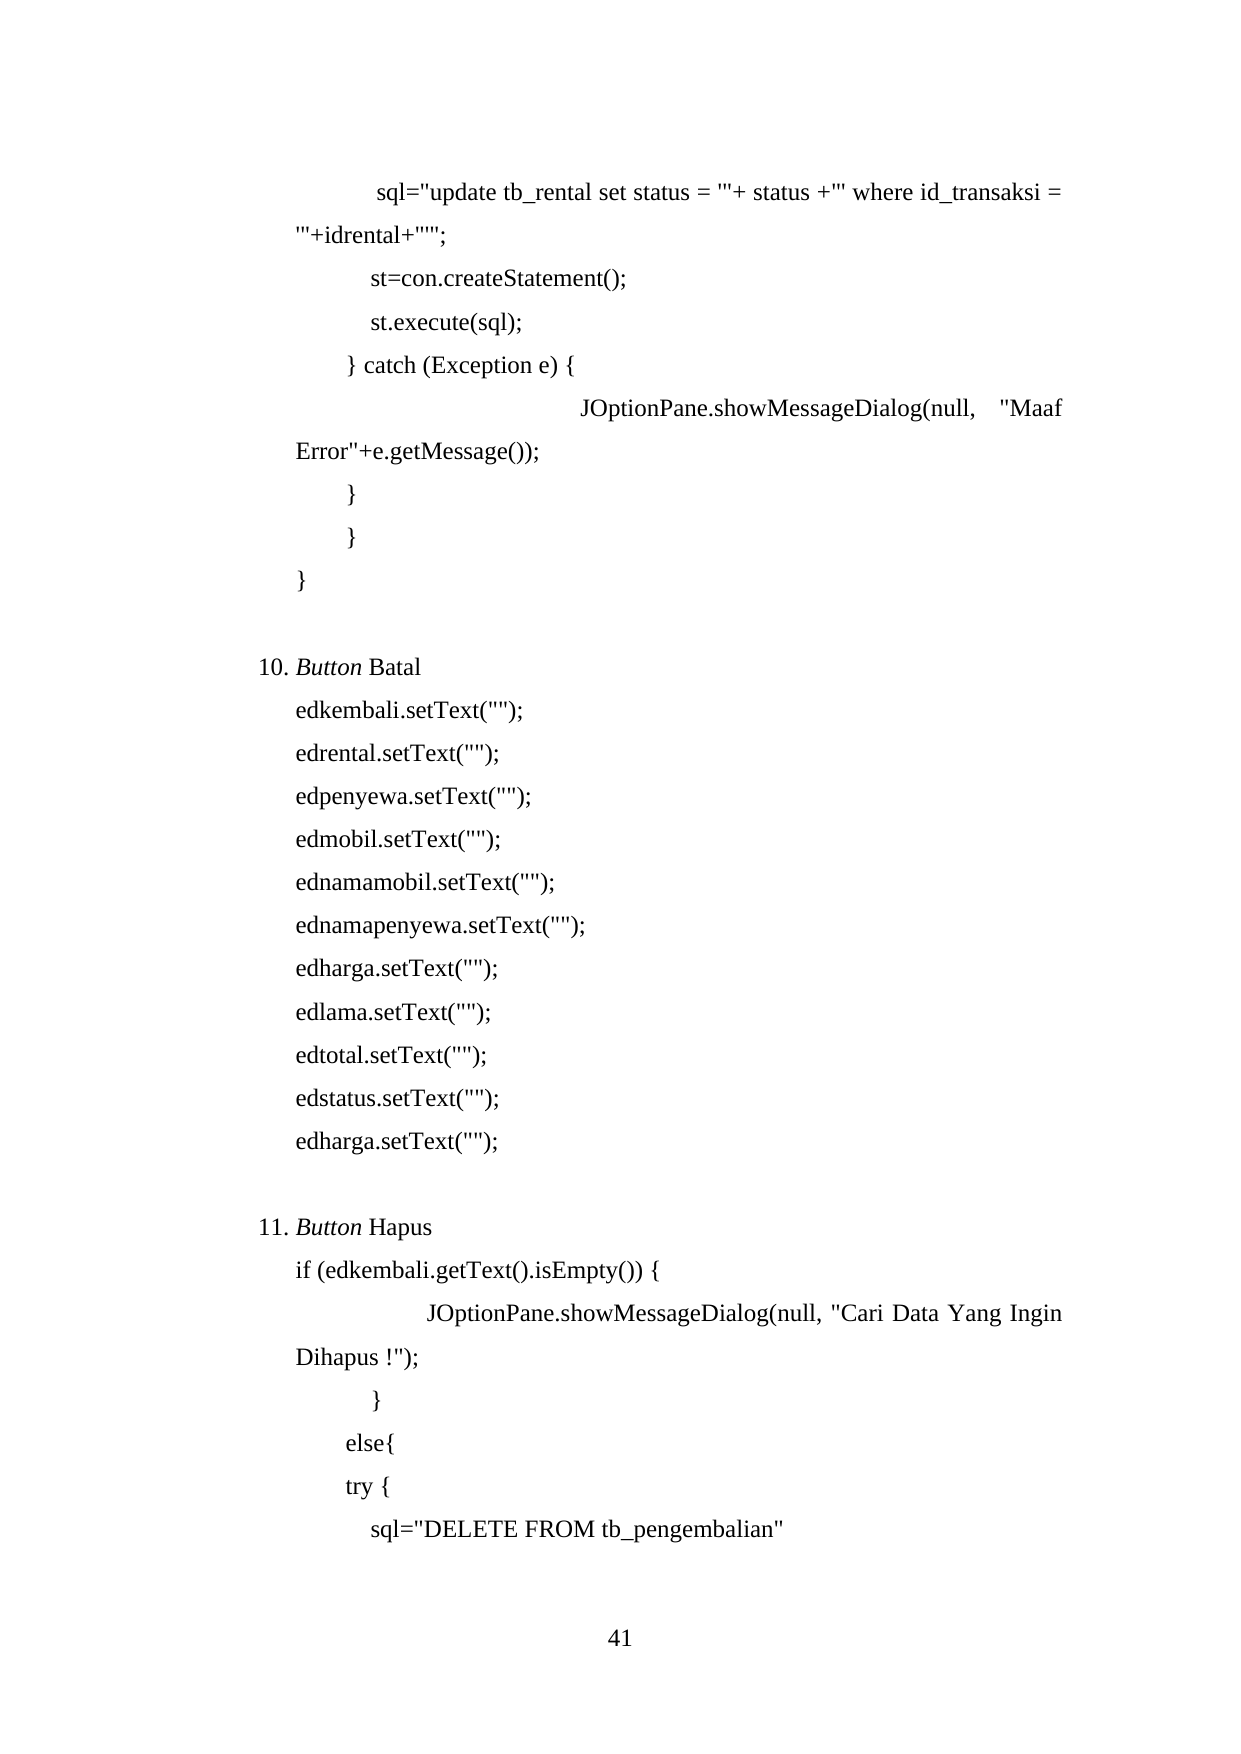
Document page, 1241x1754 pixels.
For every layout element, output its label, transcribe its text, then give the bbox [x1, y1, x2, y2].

list } [295, 522, 1063, 551]
list st=con.createStatement(); [295, 263, 1063, 292]
list JOptionPane.showMessageDialog(null, "Cari Data Yang Ingin Dihapus !"); [295, 1298, 1063, 1370]
list edmobil.setText(""); [295, 824, 1063, 853]
list edlama.setText(""); [295, 997, 1063, 1025]
list Button Hapus [258, 1212, 1063, 1241]
list edharga.setText(""); [295, 1126, 1063, 1155]
list ednamapenyewa.setText(""); [295, 910, 1063, 939]
list ednamamobil.setText(""); [295, 867, 1063, 896]
list JOptionPane.showMessageDialog(null, "Maaf Error"+e.getMessage()); [295, 393, 1063, 465]
list edstatus.setText(""); [295, 1083, 1063, 1112]
list try { [295, 1471, 1063, 1500]
list edrental.setText(""); [295, 738, 1063, 767]
list Button Batal [258, 652, 1063, 680]
list edtotal.setText(""); [295, 1040, 1063, 1068]
list } [295, 565, 1063, 594]
list edharga.setText(""); [295, 953, 1063, 982]
list sql="update tb_rental set status = '"+ status +"' where id_transaksi = '"+idrental+"'"; [295, 177, 1063, 249]
list edpenyewa.setText(""); [295, 781, 1063, 810]
list } [295, 479, 1063, 508]
list st.execute(sql); [295, 307, 1063, 335]
list if (edkembali.getText().isEmpty()) { [295, 1255, 1063, 1284]
list } catch (Exception e) { [295, 350, 1063, 378]
list edkembali.setText(""); [295, 695, 1063, 723]
list } [295, 1385, 1063, 1413]
list else{ [295, 1428, 1063, 1457]
list sql="DELETE FROM tb_pengembalian" [295, 1514, 1063, 1543]
